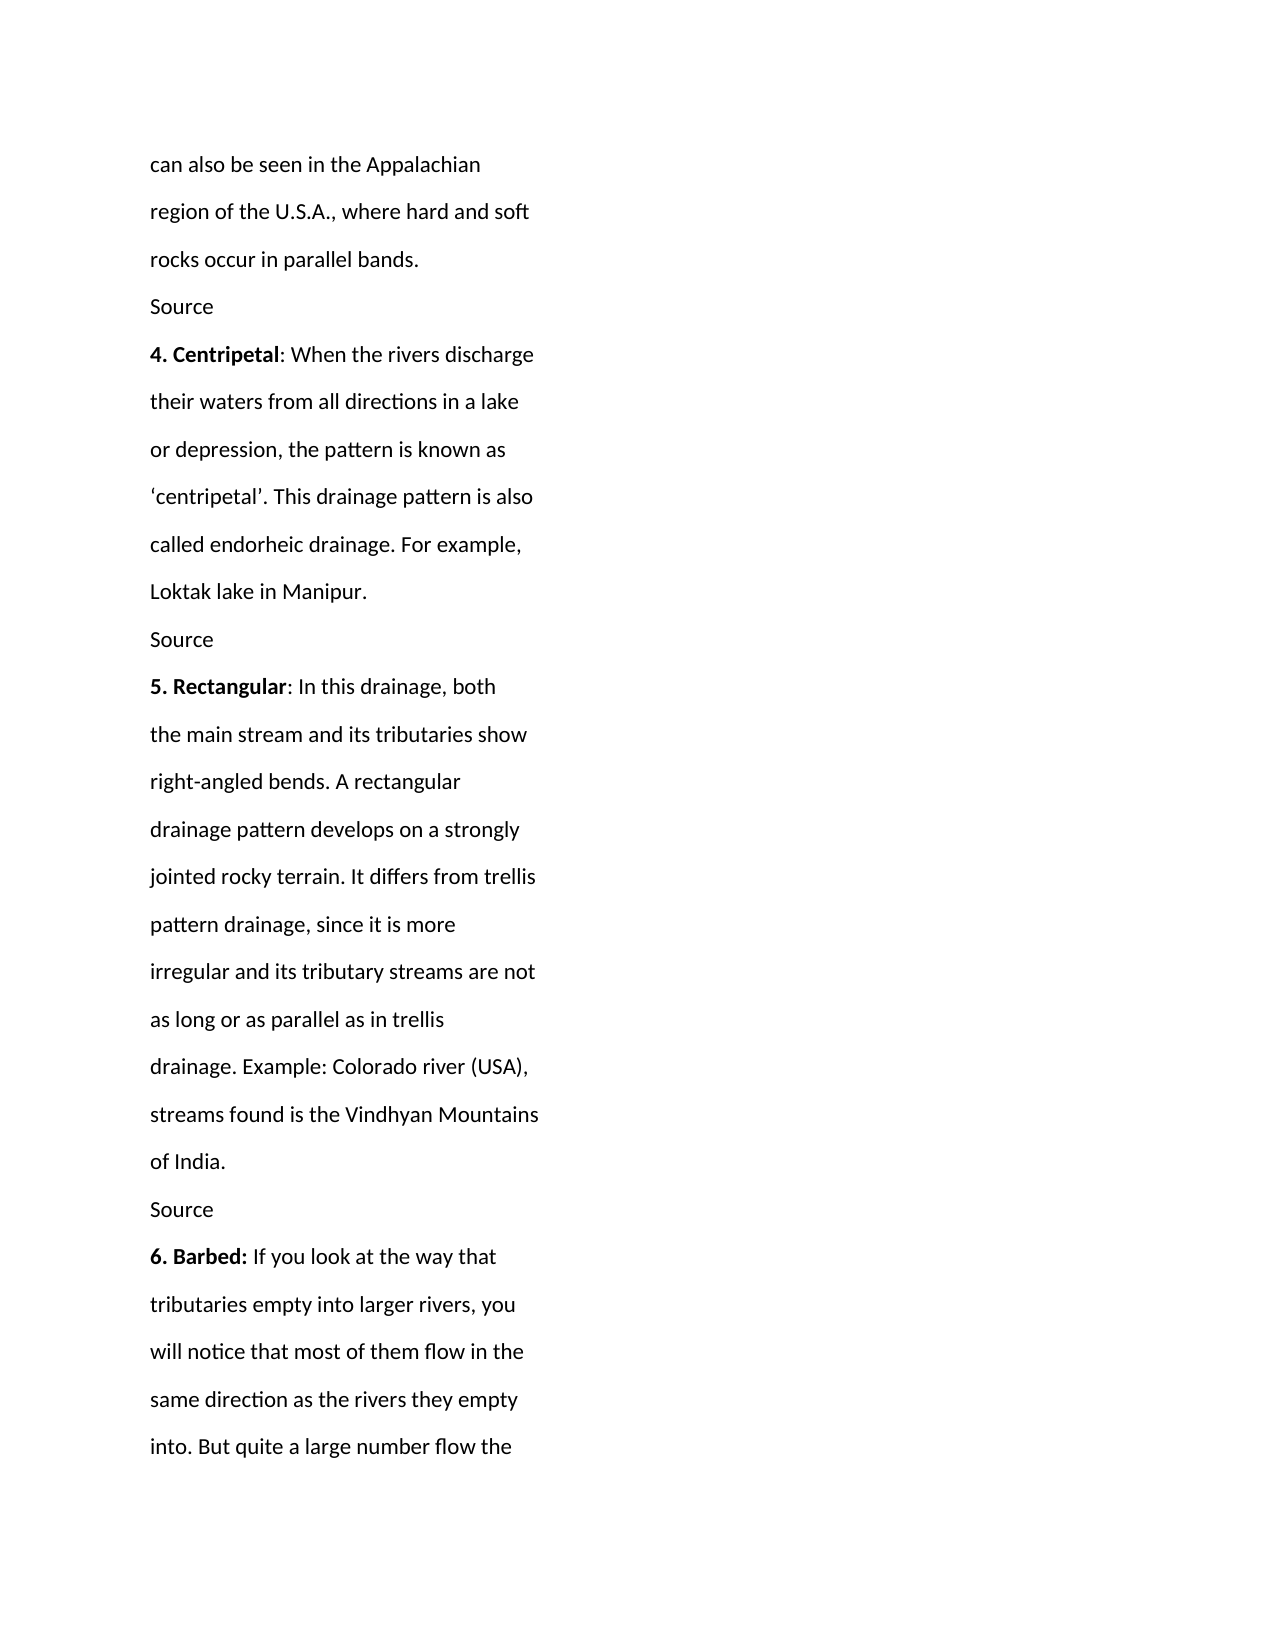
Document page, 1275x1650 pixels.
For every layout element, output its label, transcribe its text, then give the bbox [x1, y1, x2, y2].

text same direction as the rivers they empty [150, 1385, 1125, 1413]
text streams found is the Vindhyan Mountains [150, 1100, 1125, 1128]
text rocks occur in parallel bands. [150, 245, 1125, 273]
text into. But quite a large number flow the [150, 1432, 1125, 1461]
text can also be seen in the Appalachian [150, 150, 1125, 178]
text drainage. Example: Colorado river (USA), [150, 1052, 1125, 1081]
text region of the U.S.A., where hard and soft [150, 197, 1125, 226]
text Source [150, 625, 1125, 653]
text the main stream and its tributaries show [150, 720, 1125, 748]
text right-angled bends. A rectangular [150, 767, 1125, 796]
text ‘centripetal’. This drainage pattern is also [150, 482, 1125, 511]
text will notice that most of them flow in the [150, 1337, 1125, 1366]
text jointed rocky terrain. It differs from trellis [150, 862, 1125, 891]
text drainage pattern develops on a strongly [150, 815, 1125, 843]
text pattern drainage, since it is more [150, 910, 1125, 938]
text Source [150, 292, 1125, 321]
text or depression, the pattern is known as [150, 435, 1125, 463]
text 5. Rectangular: In this drainage, both [150, 672, 1125, 701]
text 4. Centripetal: When the rivers discharge [150, 340, 1125, 368]
text Source [150, 1195, 1125, 1223]
text Loktak lake in Manipur. [150, 577, 1125, 606]
text 6. Barbed: If you look at the way that [150, 1242, 1125, 1271]
text as long or as parallel as in trellis [150, 1005, 1125, 1033]
text of India. [150, 1147, 1125, 1176]
text tributaries empty into larger rivers, you [150, 1290, 1125, 1318]
text their waters from all directions in a lake [150, 387, 1125, 416]
text called endorheic drainage. For example, [150, 530, 1125, 558]
text irregular and its tributary streams are not [150, 957, 1125, 986]
